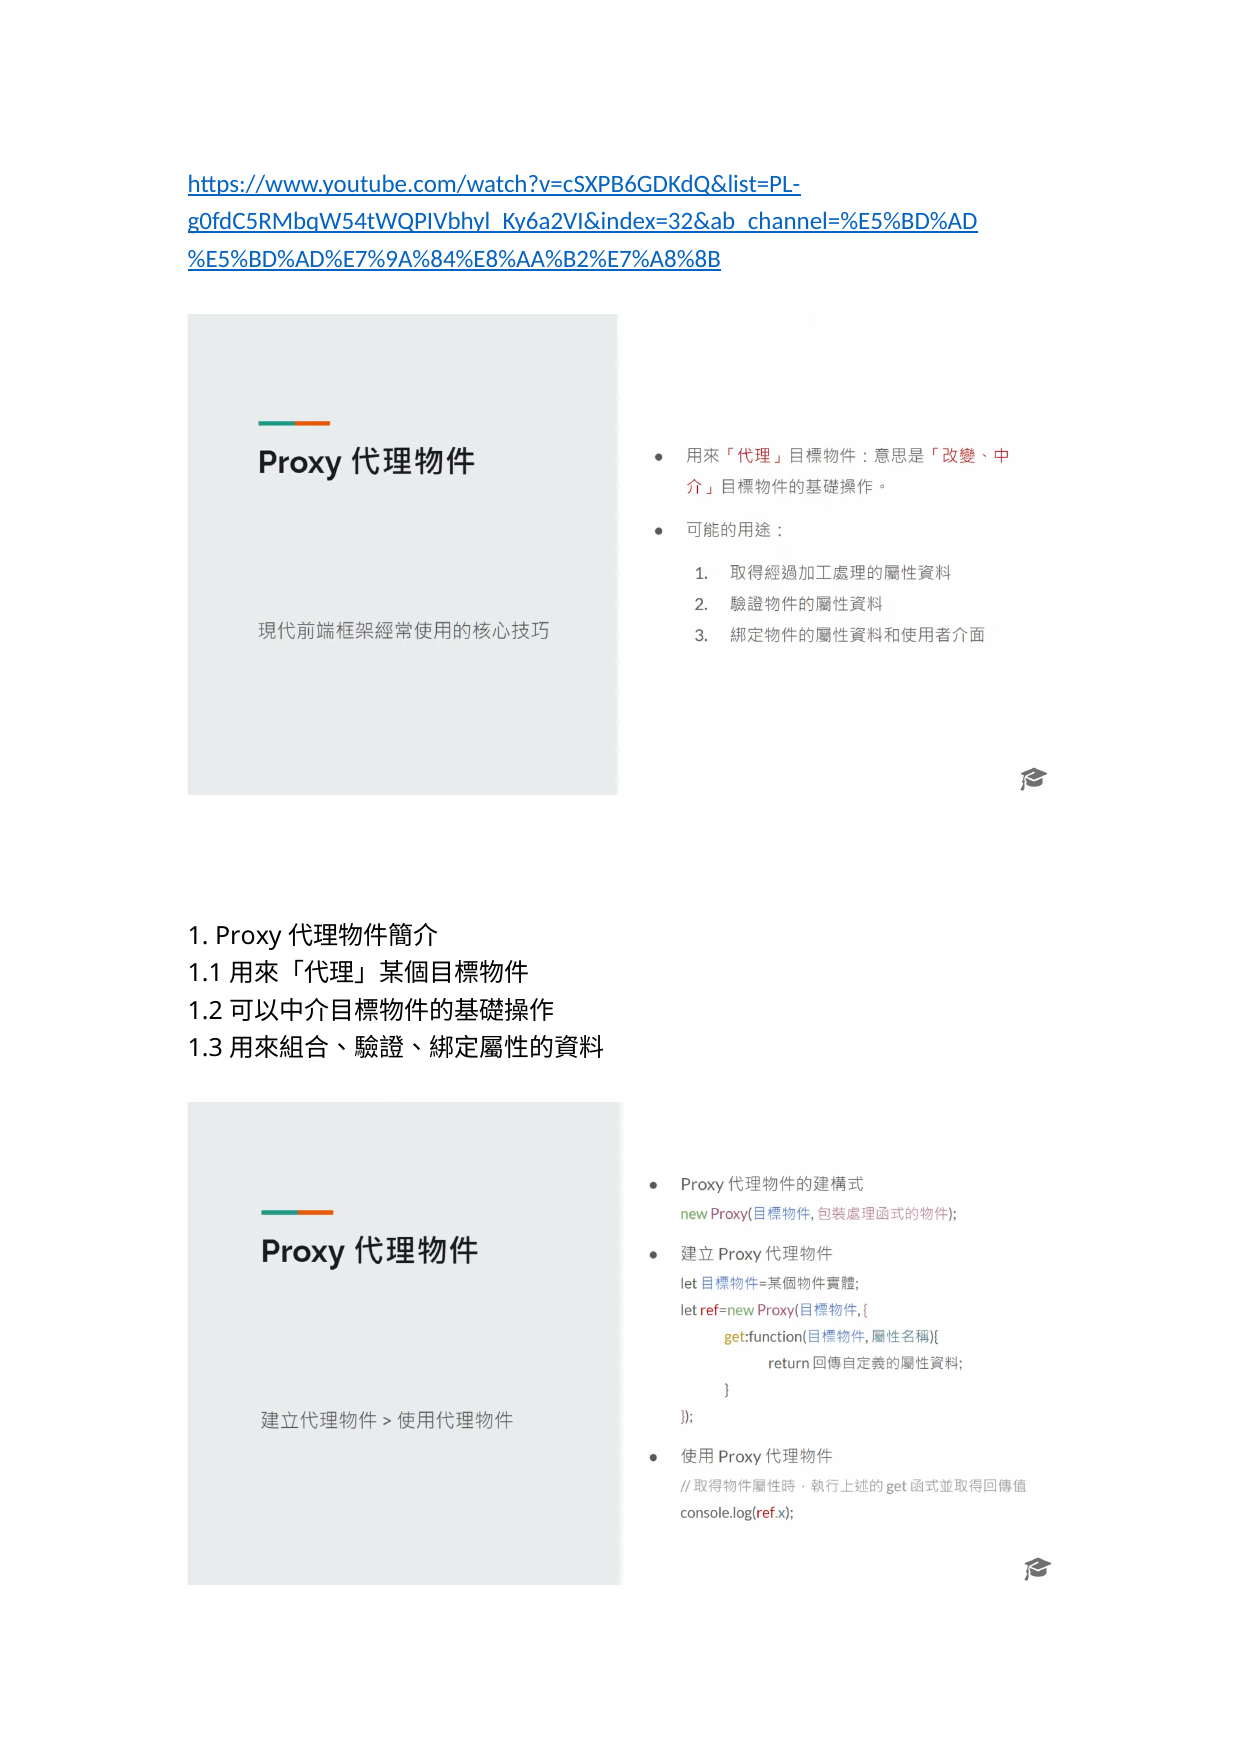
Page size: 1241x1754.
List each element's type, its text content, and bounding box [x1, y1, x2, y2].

text 1.1 用來「代理」某個目標物件 [187, 952, 1053, 989]
text 1.2 可以中介目標物件的基礎操作 [187, 989, 1053, 1027]
picture [187, 314, 1053, 795]
text 1. Proxy 代理物件簡介 [187, 914, 1053, 952]
text 1.3 用來組合、驗證、綁定屬性的資料 [187, 1027, 1053, 1064]
text https://www.youtube.com/watch?v=cSXPB6GDKdQ&list=PL-g0fdC5RMbqW54tWQPIVbhyl_Ky6a2VI&index=32&ab_channel=%E5%BD%AD%E5%BD%AD%E7%9A%84%E8%AA%B2%E7%A8%8B [187, 164, 1053, 277]
picture [187, 1102, 1053, 1585]
